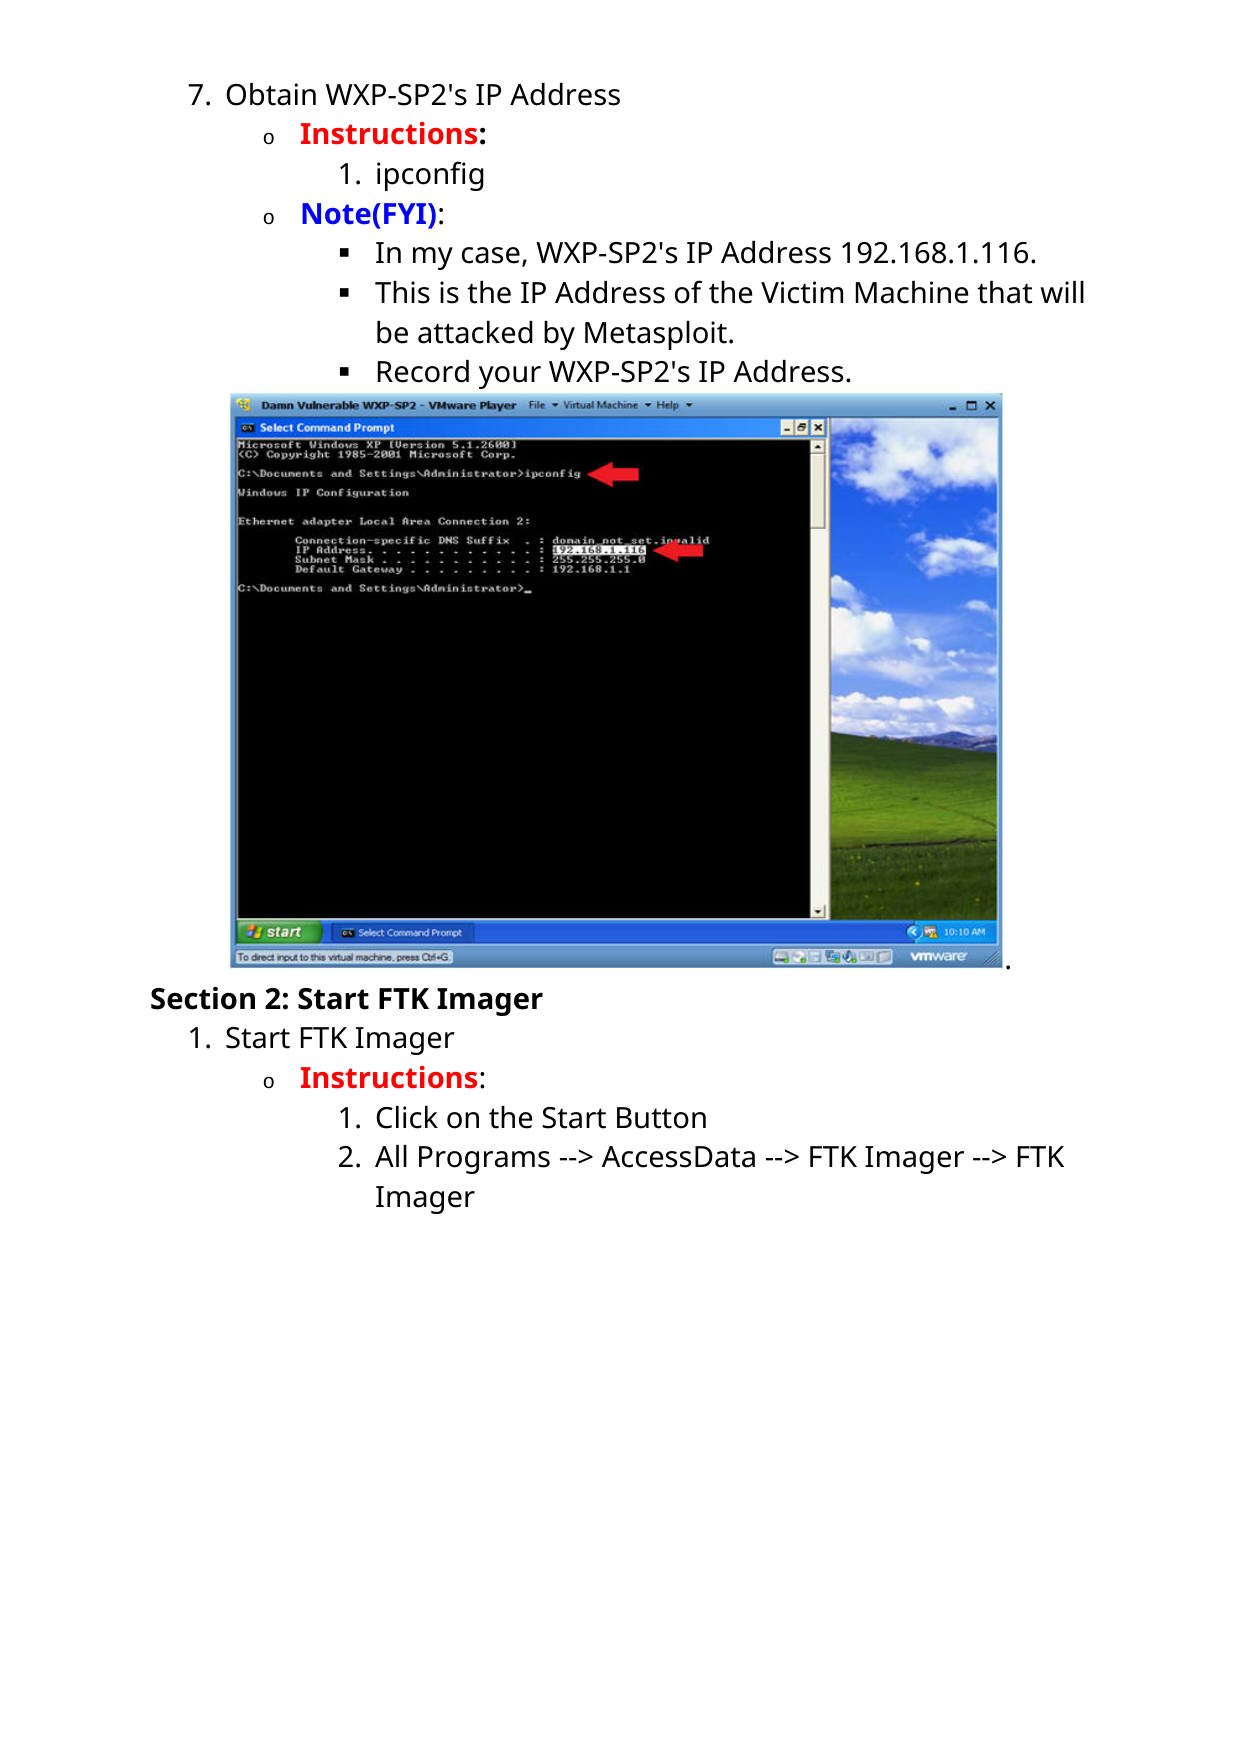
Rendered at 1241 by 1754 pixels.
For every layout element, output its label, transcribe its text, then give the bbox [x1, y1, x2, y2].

list Obtain WXP-SP2's IP Address [187, 74, 1090, 113]
list All Programs --> AccessData --> FTK Imager --> FTK Imager [337, 1137, 1090, 1216]
list Instructions: [262, 1057, 1090, 1097]
list Click on the Start Button [337, 1097, 1090, 1137]
list Instructions: [262, 113, 1090, 153]
text Section 2: Start FTK Imager [150, 978, 1090, 1018]
list Record your WXP-SP2's IP Address. [337, 352, 1090, 391]
list ipconfig [337, 153, 1090, 193]
list This is the IP Address of the Victim Machine that will be attacked by Metasploit. [337, 272, 1090, 352]
picture [228, 391, 1004, 970]
list In my case, WXP-SP2's IP Address 192.168.1.116. [337, 233, 1090, 272]
list Note(FYI): [262, 193, 1090, 233]
list Start FTK Imager [187, 1018, 1090, 1057]
